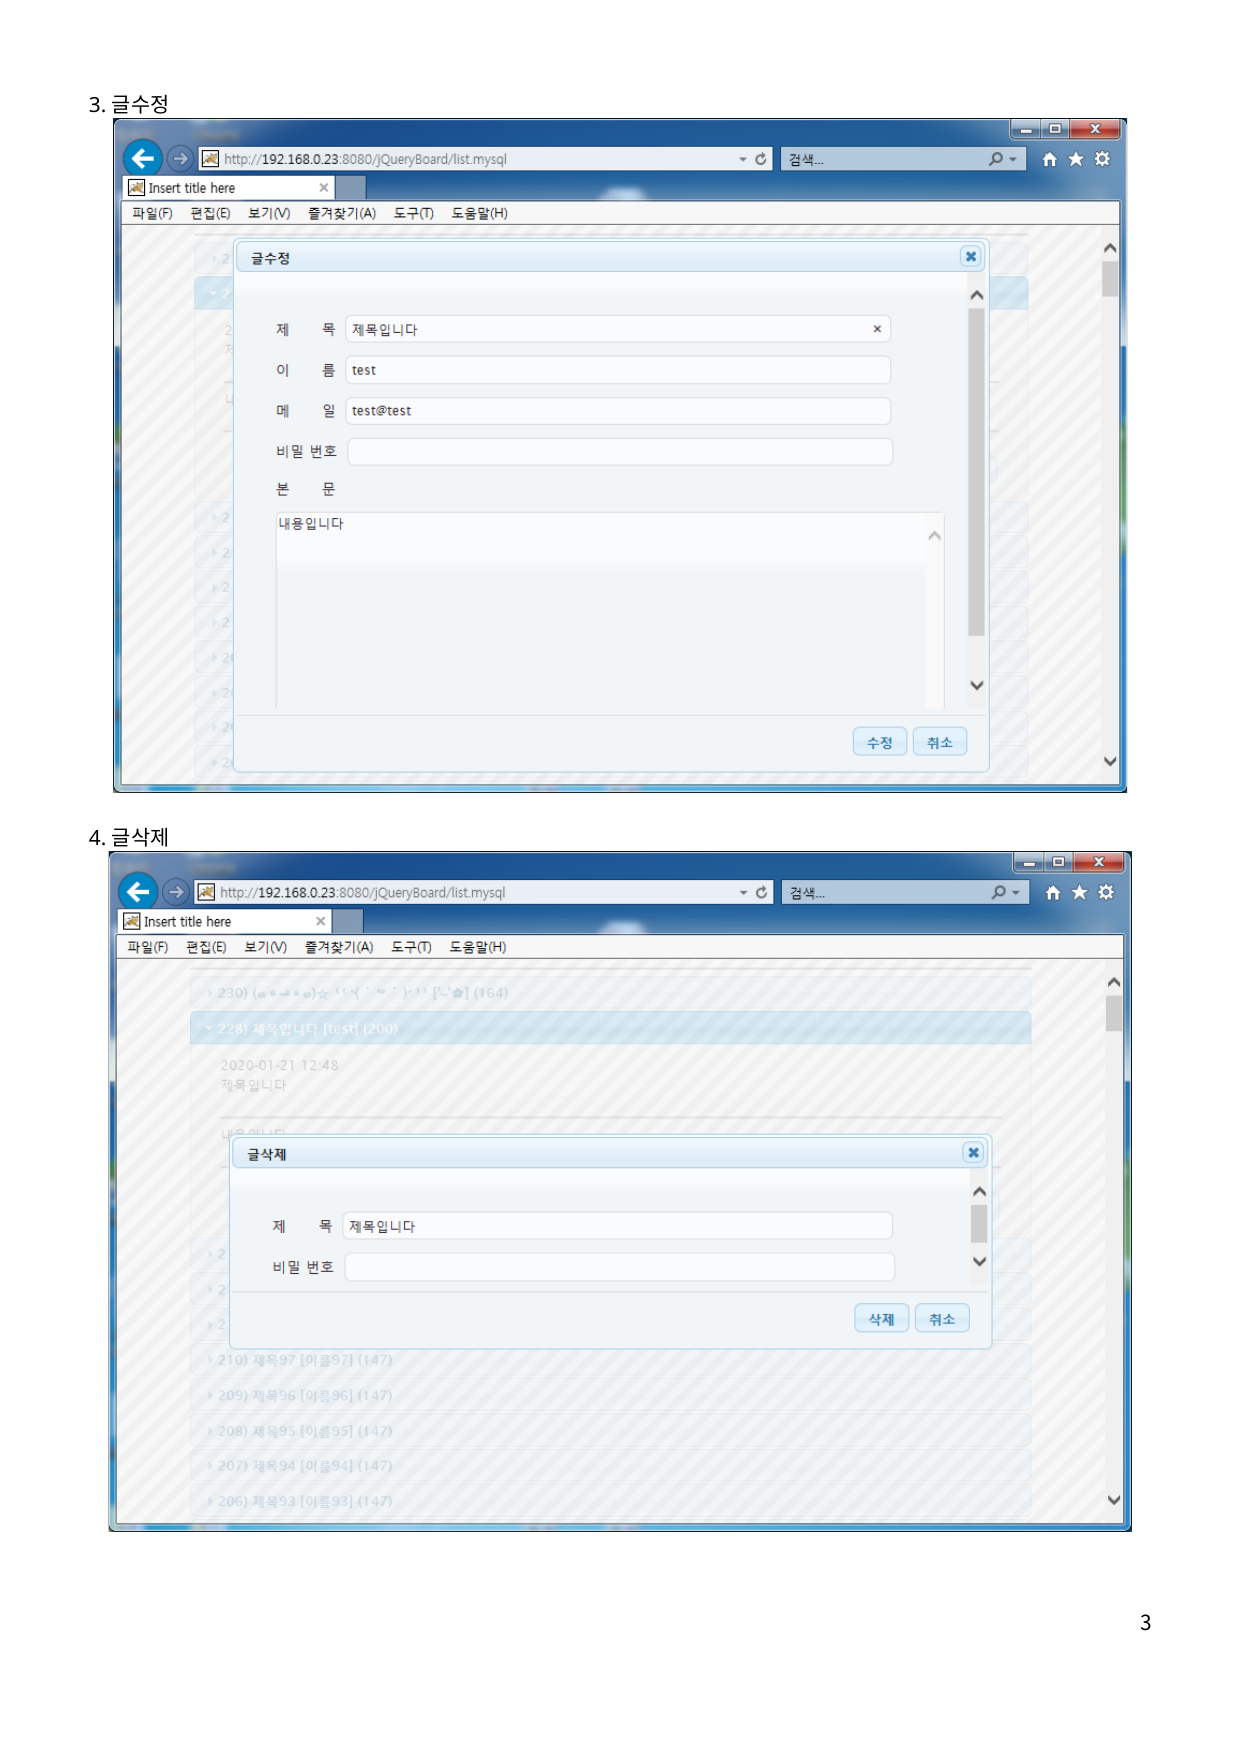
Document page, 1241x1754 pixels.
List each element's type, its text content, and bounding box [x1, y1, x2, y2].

picture [113, 118, 1128, 793]
text 4. 글삭제 [89, 821, 1152, 852]
text 3. 글수정 [89, 89, 1152, 119]
picture [108, 851, 1132, 1532]
